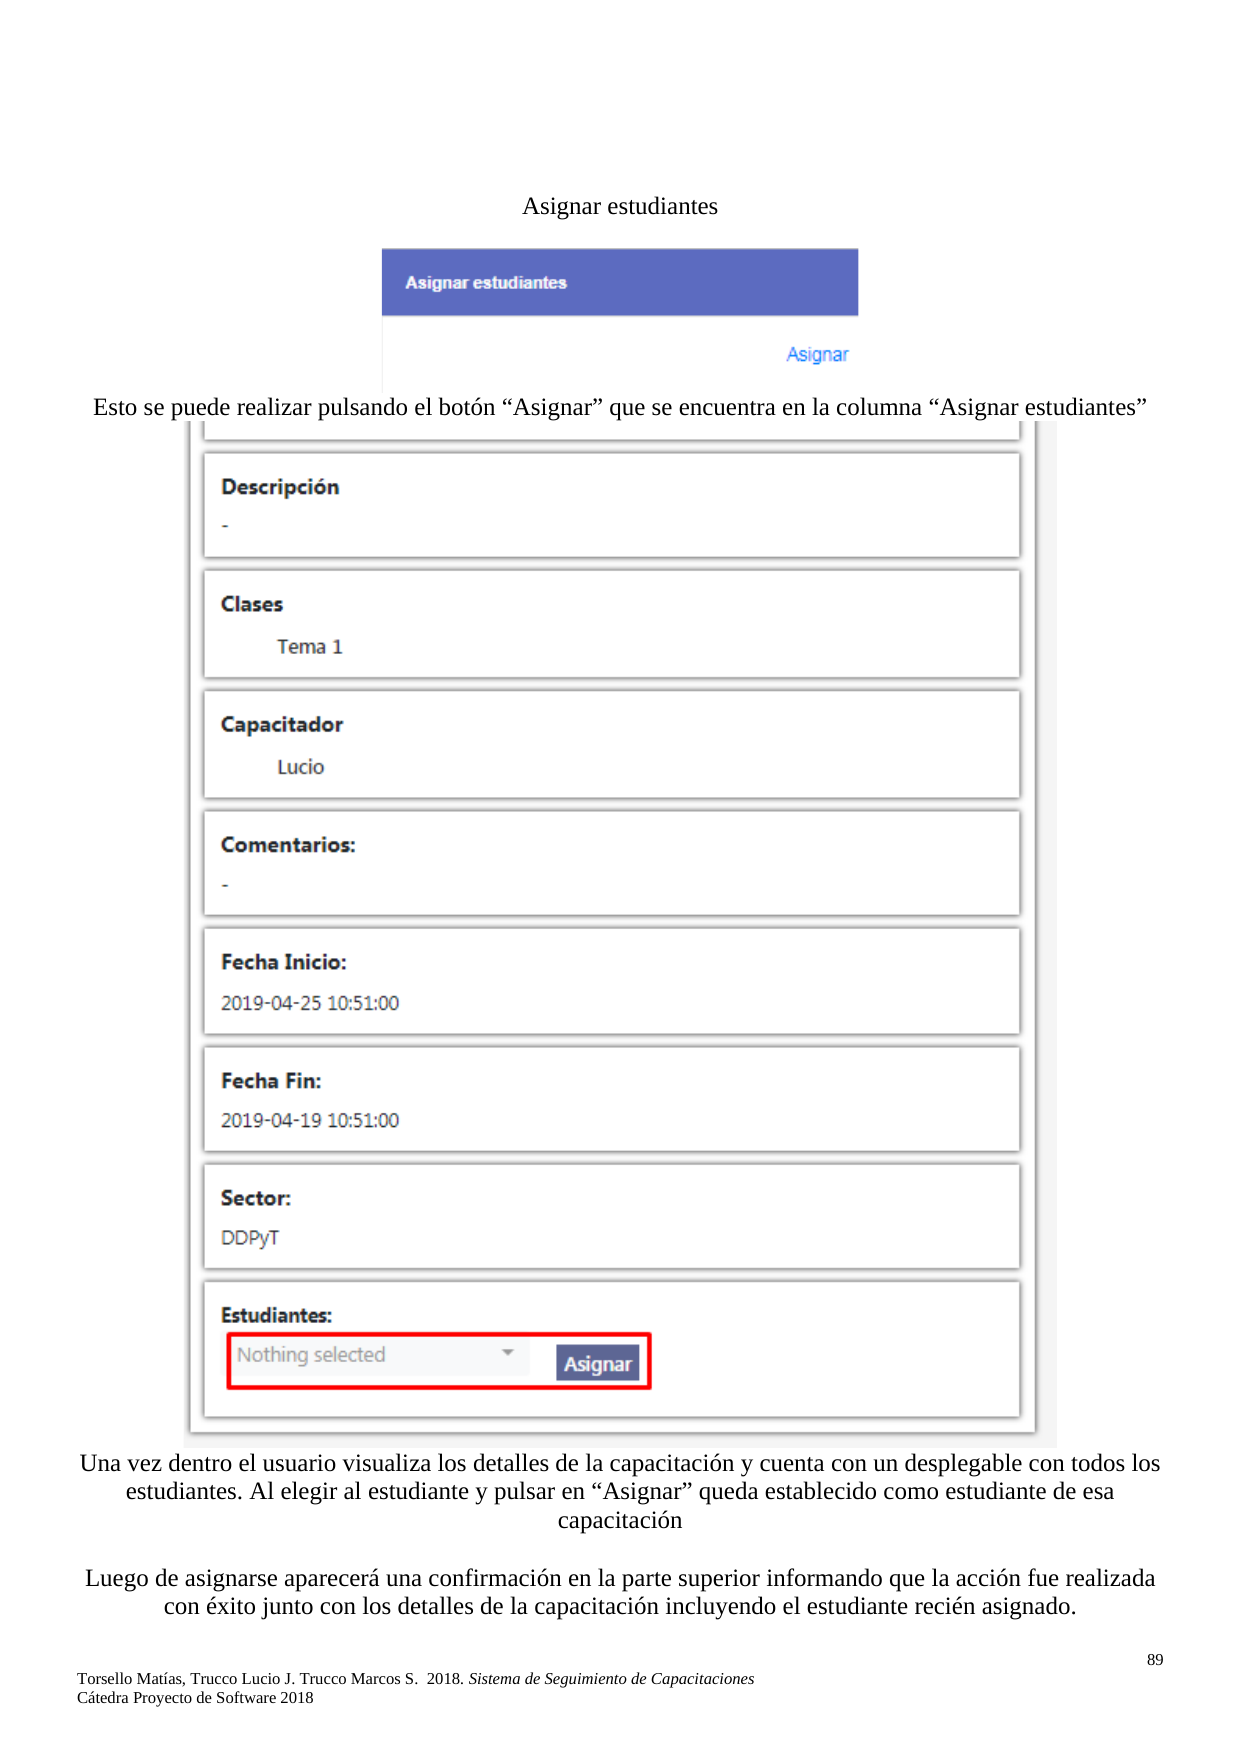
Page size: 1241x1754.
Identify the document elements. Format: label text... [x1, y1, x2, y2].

text Asignar estudiantes [77, 191, 1163, 220]
text Esto se puede realizar pulsando el botón “Asignar” que se encuentra en la columna “Asignar estudiantes” [77, 392, 1163, 421]
picture [381, 248, 859, 393]
text Luego de asignarse aparecerá una confirmación en la parte superior informando que la acción fue realizada con éxito junto con los detalles de la capacitación incluyendo el estudiante recién asignado. [77, 1563, 1163, 1620]
picture [183, 421, 1057, 1448]
text Una vez dentro el usuario visualiza los detalles de la capacitación y cuenta con un desplegable con todos los estudiantes. Al elegir al estudiante y pulsar en “Asignar” queda establecido como estudiante de esa capacitación [77, 1448, 1163, 1534]
